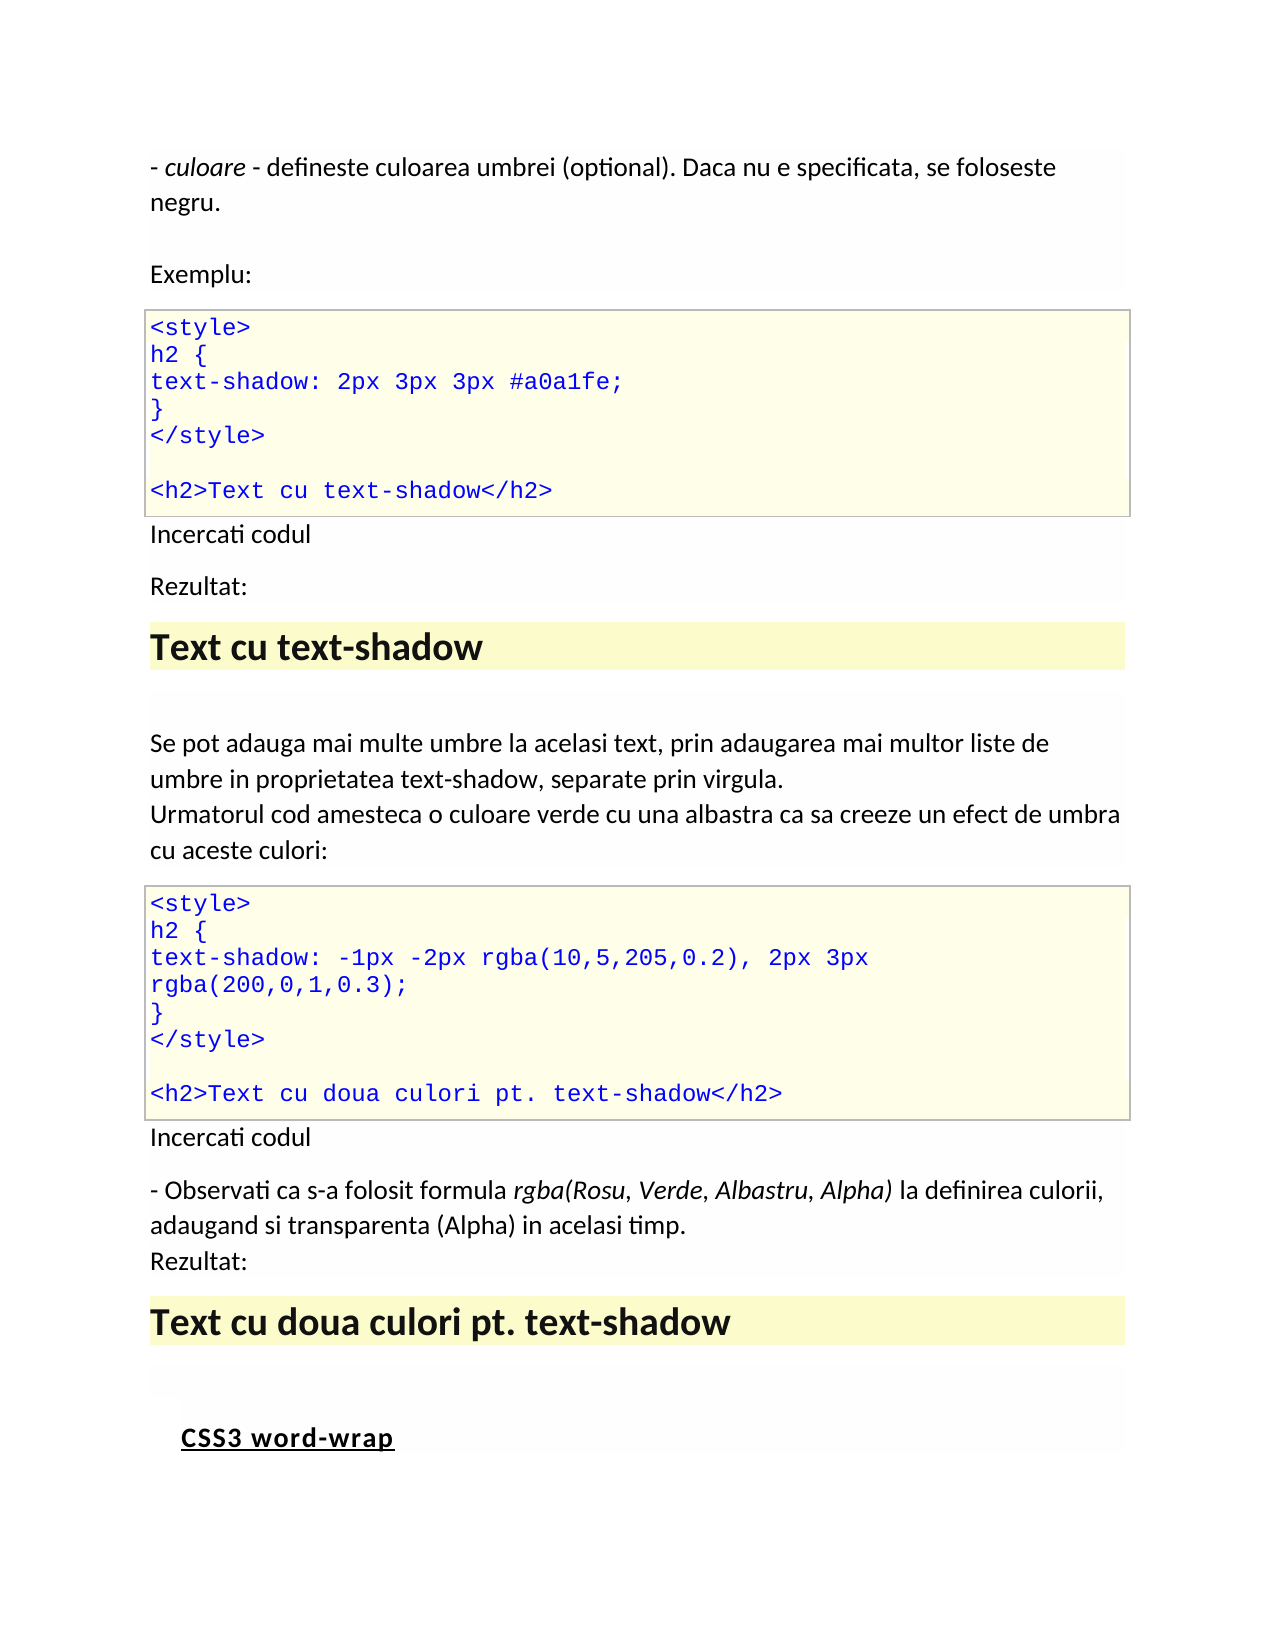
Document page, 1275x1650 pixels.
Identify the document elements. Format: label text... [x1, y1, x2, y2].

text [150, 150, 1125, 290]
text - Observati ca s-a folosit formula rgba(Rosu, Verde, Albastru, Alpha) la definirea culorii, adaugand si transparenta (Alpha) in acelasi timp. Rezultat: [150, 1173, 1125, 1277]
text <style> [146, 311, 1129, 342]
subtitle CSS3 word-wrap [181, 1420, 1125, 1454]
text text-shadow: 2px 3px 3px #a0a1fe; [150, 369, 1125, 396]
text </style> [150, 424, 1125, 451]
text text-shadow: -1px -2px rgba(10,5,205,0.2), 2px 3px rgba(200,0,1,0.3); [150, 946, 1125, 1000]
text <h2>Text cu doua culori pt. text-shadow</h2> [146, 1076, 1129, 1119]
text Incercati codul [150, 1121, 1125, 1154]
text <h2>Text cu text-shadow</h2> [146, 472, 1129, 516]
text h2 { [150, 918, 1125, 946]
text Se pot adauga mai multe umbre la acelasi text, prin adaugarea mai multor liste de umbre in proprietatea text-shadow, separate prin virgula. Urmatorul cod amesteca o culoare verde cu una albastra ca sa creeze un efect de umbra cu aceste culori: [150, 691, 1125, 866]
text } [150, 396, 1125, 424]
text } [150, 1000, 1125, 1027]
text </style> [150, 1027, 1125, 1054]
text <style> [146, 887, 1129, 918]
text Rezultat: [150, 569, 1125, 602]
text h2 { [150, 342, 1125, 369]
text Incercati codul [150, 517, 1125, 550]
text Text cu doua culori pt. text-shadow [150, 1296, 1125, 1345]
text Text cu text-shadow [150, 622, 1125, 670]
